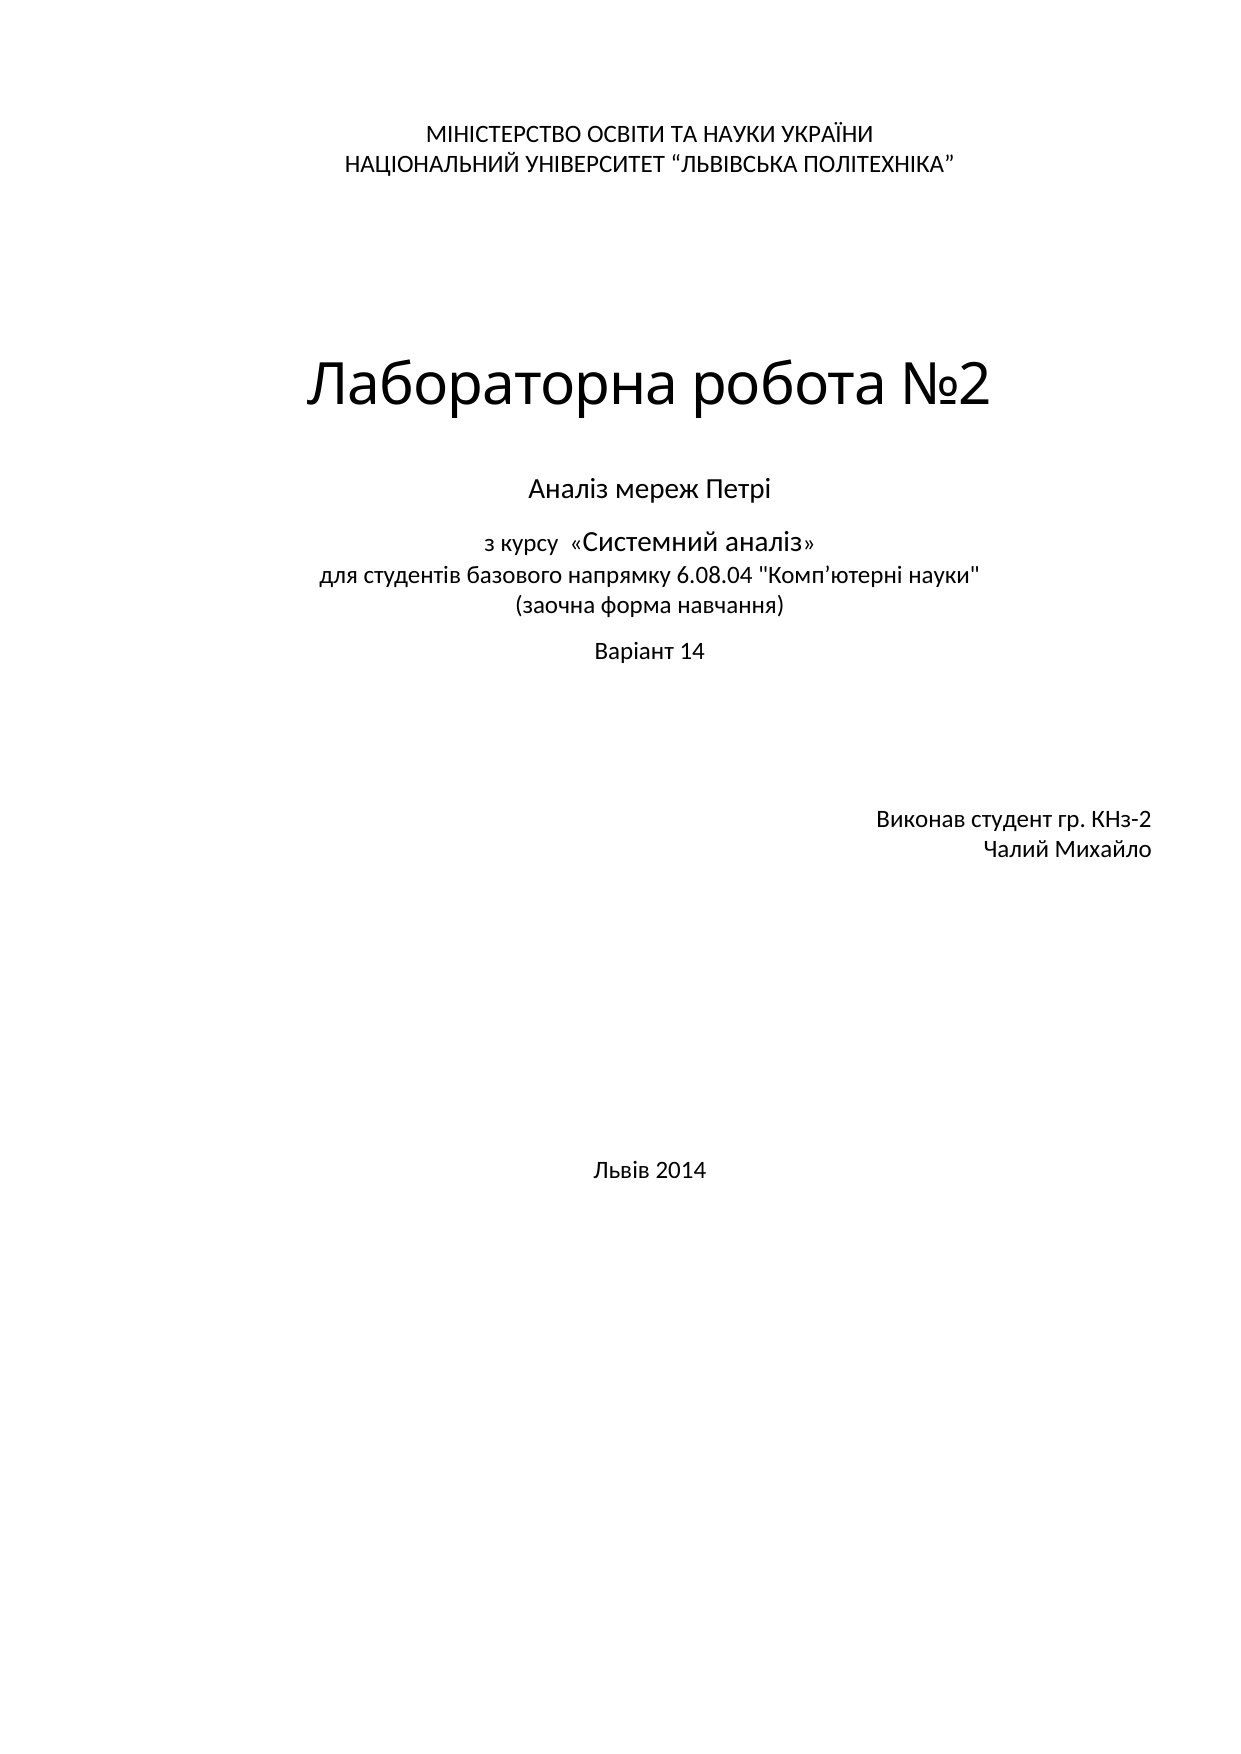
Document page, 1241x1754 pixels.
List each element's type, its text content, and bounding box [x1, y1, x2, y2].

text НАЦІОНАЛЬНИЙ УНІВЕРСИТЕТ “ЛЬВІВСЬКА ПОЛІТЕХНІКА” [148, 149, 1152, 179]
text (заочна форма навчання) [148, 589, 1152, 620]
text Аналіз мереж Петрі [148, 421, 1152, 505]
text Львів 2014 [148, 1154, 1152, 1184]
text Чалий Михайло [148, 833, 1152, 864]
text МІНІСТЕРСТВО ОСВІТИ ТА НАУКИ УКРАЇНИ [148, 118, 1152, 149]
text для студентів базового напрямку 6.08.04 "Комп’ютерні науки" [148, 559, 1152, 589]
text Виконав студент гр. КНз-2 [148, 803, 1152, 833]
text з курсу «Системний аналіз» [148, 523, 1152, 559]
text Варіант 14 [148, 635, 1152, 666]
